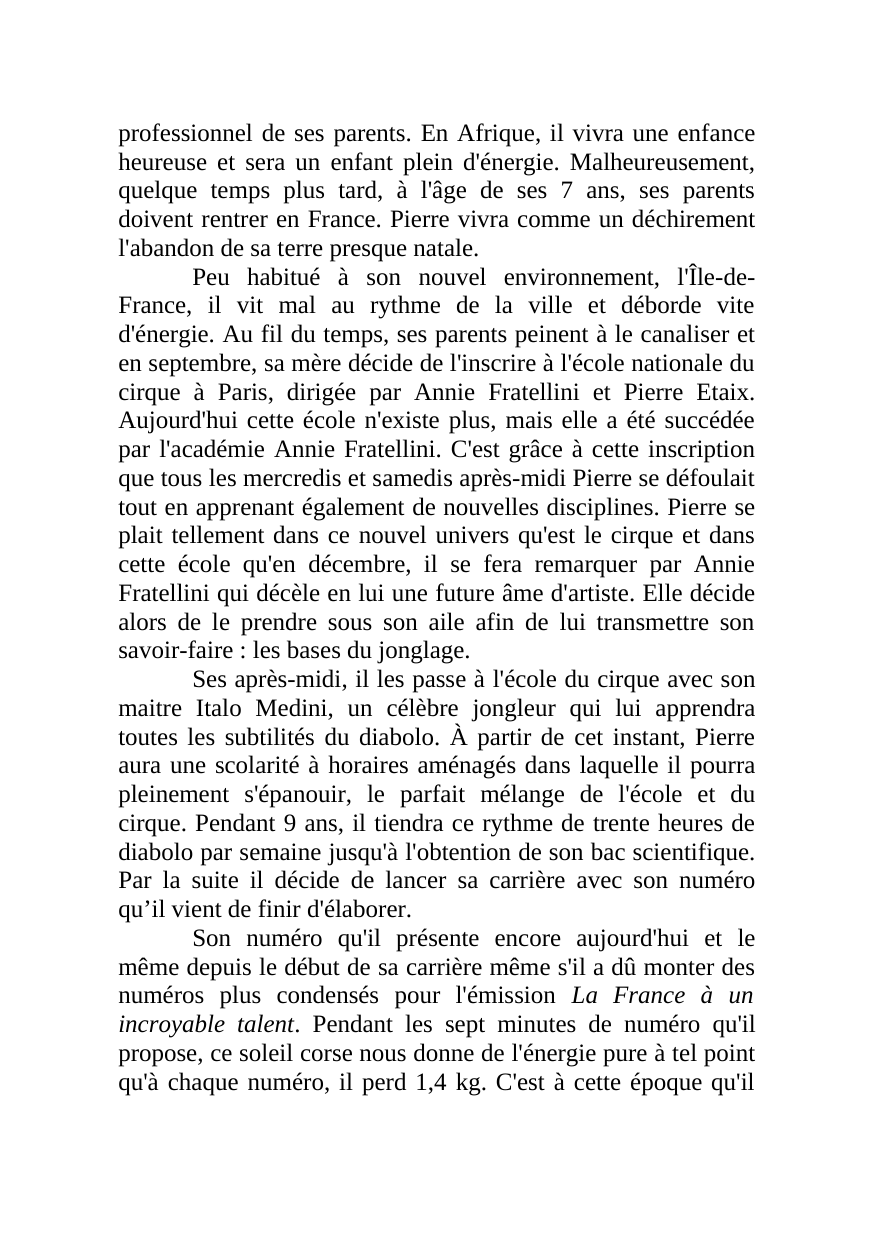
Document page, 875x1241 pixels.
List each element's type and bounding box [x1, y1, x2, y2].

text [118, 118, 756, 1096]
